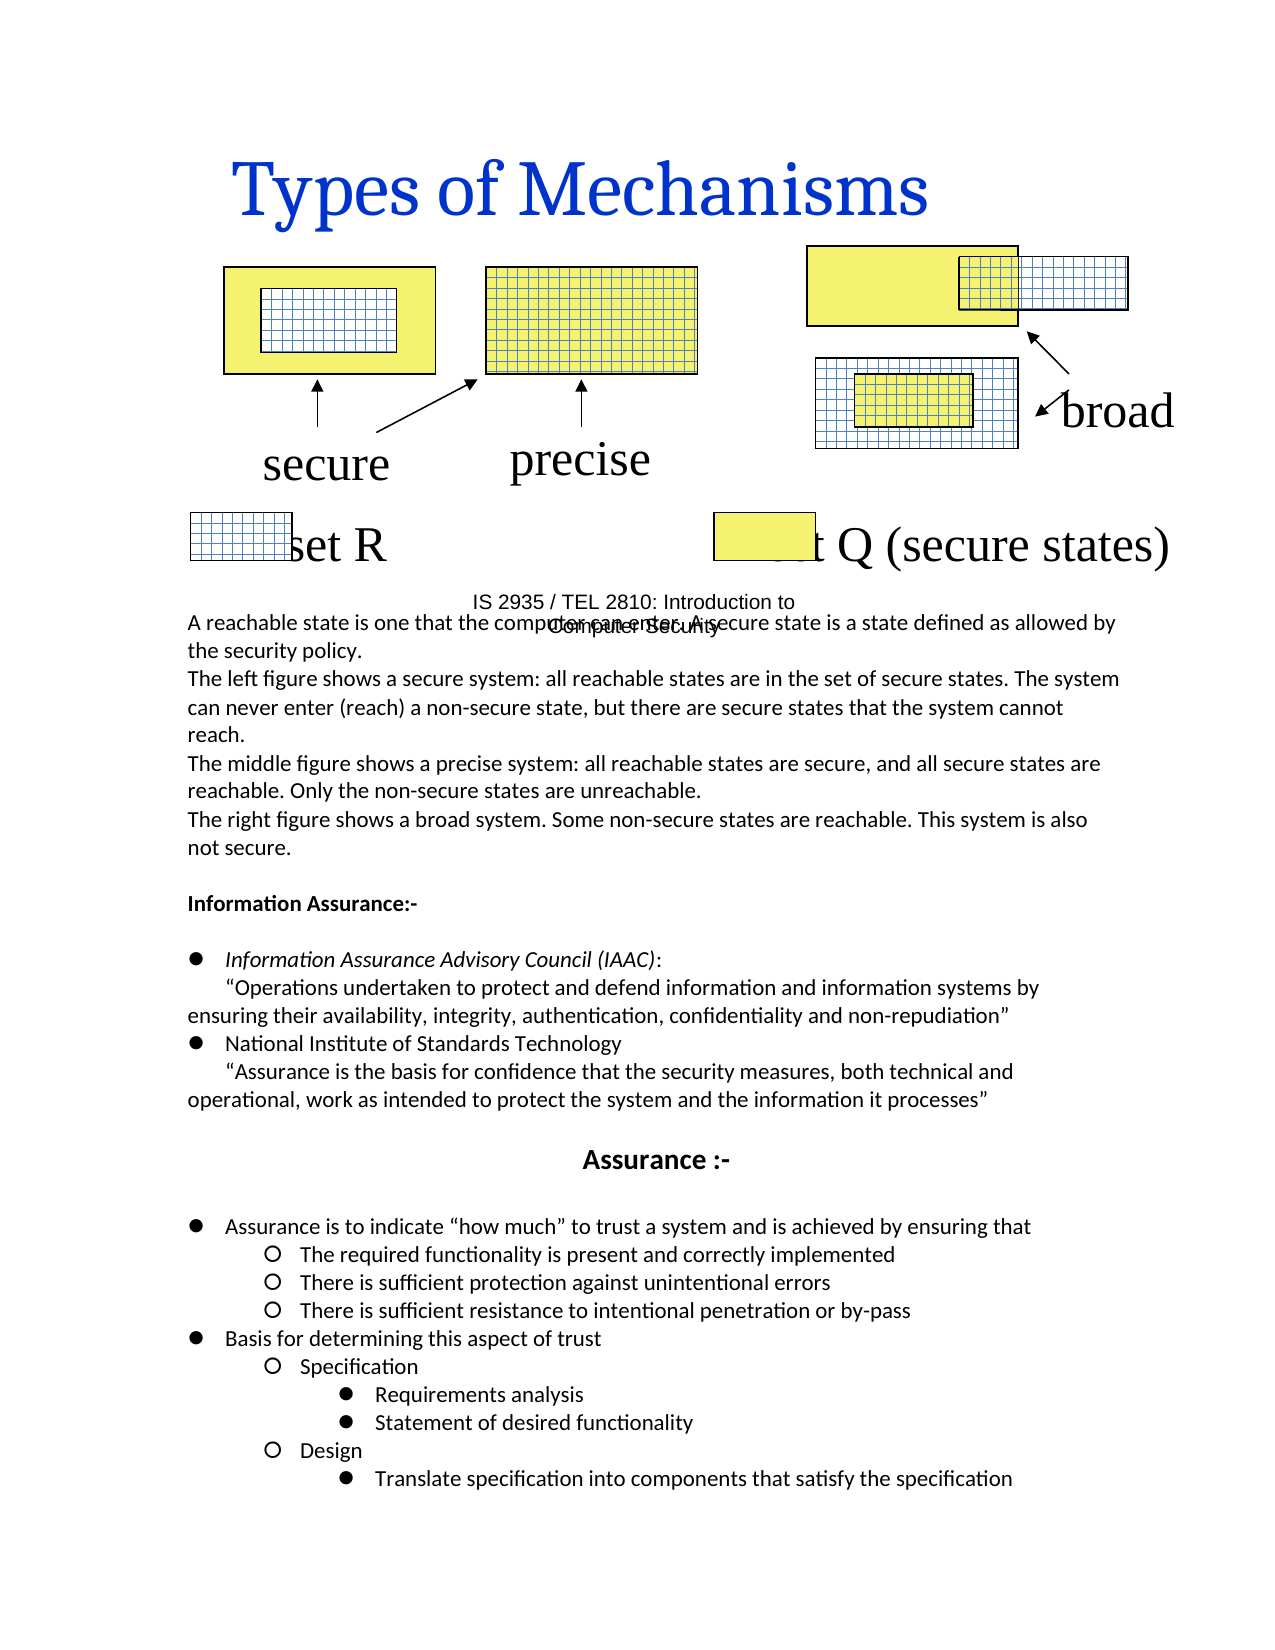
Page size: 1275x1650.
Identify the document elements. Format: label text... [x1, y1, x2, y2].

text “Assurance is the basis for confidence that the security measures, both technical and operational, work as intended to protect the system and the information it processes” [187, 1057, 1125, 1113]
list Assurance is to indicate “how much” to trust a system and is achieved by ensuring that [187, 1212, 1125, 1240]
list The required functionality is present and correctly implemented [262, 1240, 1125, 1268]
text “Operations undertaken to protect and defend information and information systems by ensuring their availability, integrity, authentication, confidentiality and non-repudiation” [187, 973, 1125, 1029]
text Information Assurance:- [187, 889, 1125, 917]
text The left figure shows a secure system: all reachable states are in the set of secure states. The system can never enter (reach) a non-secure state, but there are secure states that the system cannot reach. [187, 664, 1125, 749]
list There is sufficient protection against unintentional errors [262, 1268, 1125, 1296]
text A reachable state is one that the computer can enter. A secure state is a state defined as allowed by the security policy. [187, 608, 1125, 664]
list Translate specification into components that satisfy the specification [337, 1464, 1125, 1492]
text The middle figure shows a precise system: all reachable states are secure, and all secure states are reachable. Only the non-secure states are unreachable. [187, 749, 1125, 805]
list Specification [262, 1352, 1125, 1380]
list Design [262, 1436, 1125, 1464]
list Requirements analysis [337, 1380, 1125, 1408]
text The right figure shows a broad system. Some non-secure states are reachable. This system is also not secure. [187, 805, 1125, 861]
list National Institute of Standards Technology [187, 1029, 1125, 1057]
list Statement of desired functionality [337, 1408, 1125, 1436]
list Basis for determining this aspect of trust [187, 1324, 1125, 1352]
list Information Assurance Advisory Council (IAAC): [187, 945, 1125, 973]
text Assurance :- [187, 1141, 1125, 1177]
list There is sufficient resistance to intentional penetration or by-pass [262, 1296, 1125, 1324]
